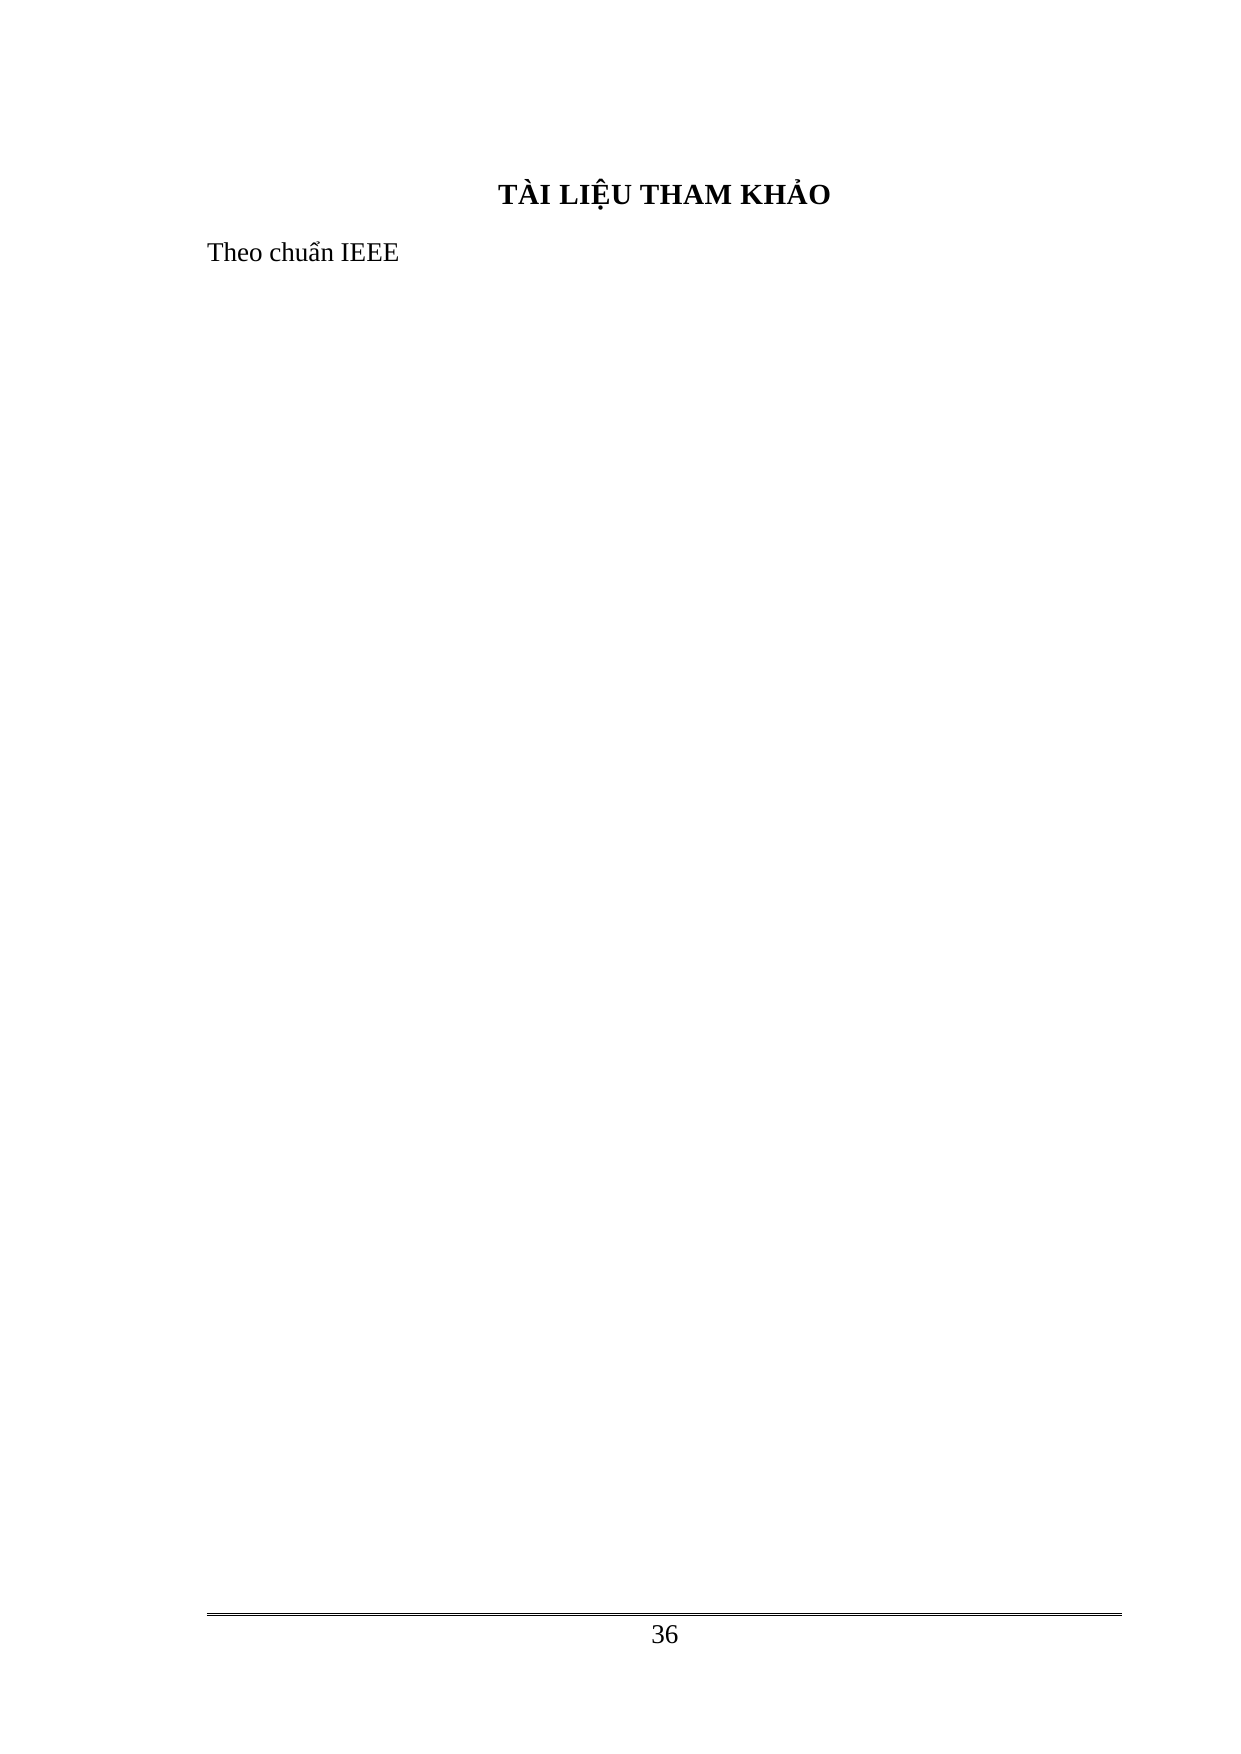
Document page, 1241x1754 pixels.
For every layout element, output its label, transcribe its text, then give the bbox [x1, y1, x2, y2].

text Theo chuẩn IEEE [207, 236, 1122, 267]
title TÀI LIỆU THAM KHẢO [207, 177, 1122, 211]
